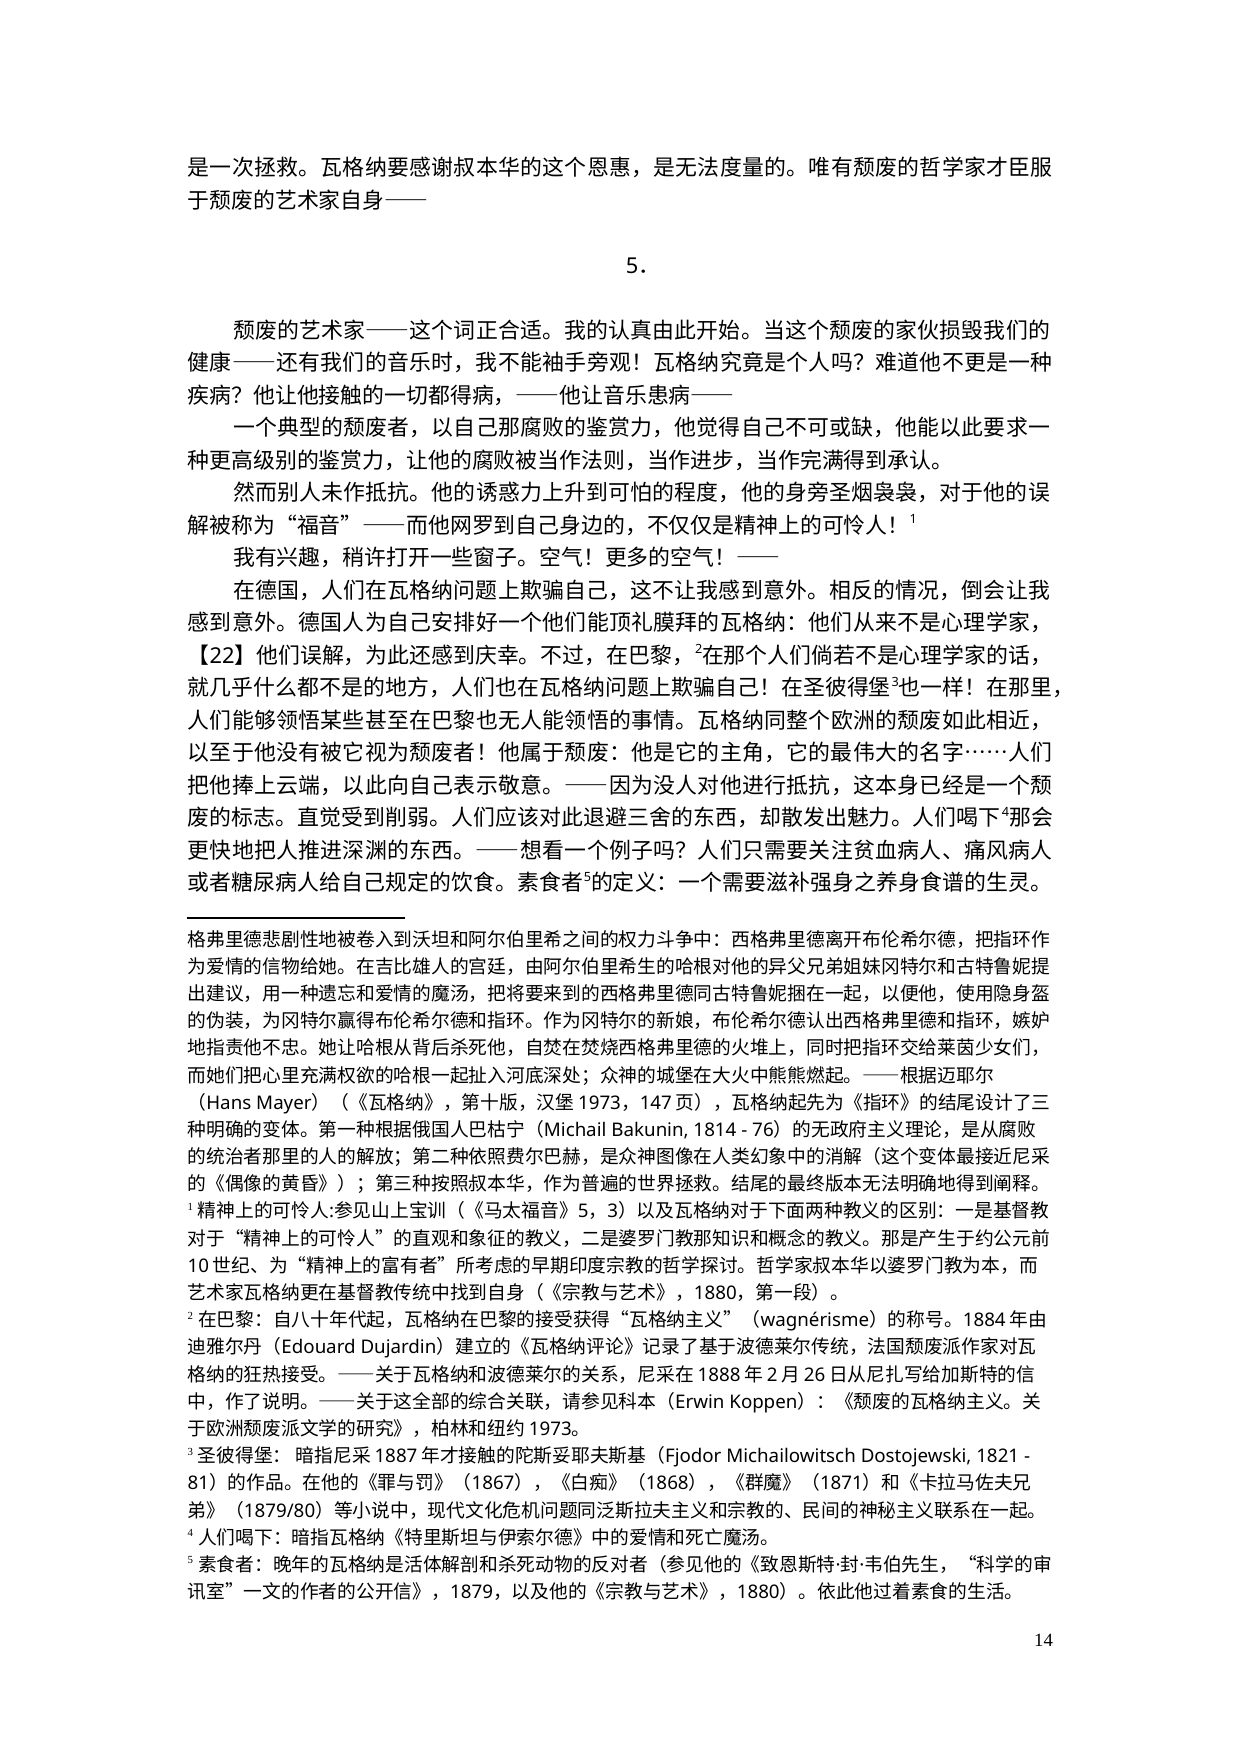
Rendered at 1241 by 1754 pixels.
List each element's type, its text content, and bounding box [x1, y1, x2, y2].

text 然而别人未作抵抗。他的诱惑力上升到可怕的程度，他的身旁圣烟袅袅，对于他的误解被称为“福音”——而他网罗到自己身边的，不仅仅是精神上的可怜人！ [187, 475, 1053, 540]
text 我有兴趣，稍许打开一些窗子。空气！更多的空气！—— [187, 540, 1053, 572]
text 5． [187, 247, 1053, 280]
text 一个典型的颓废者，以自己那腐败的鉴赏力，他觉得自己不可或缺，他能以此要求一种更高级别的鉴赏力，让他的腐败被当作法则，当作进步，当作完满得到承认。 [187, 410, 1053, 475]
text 颓废的艺术家——这个词正合适。我的认真由此开始。当这个颓废的家伙损毁我们的健康——还有我们的音乐时，我不能袖手旁观！瓦格纳究竟是个人吗？难道他不更是一种疾病？他让他接触的一切都得病，——他让音乐患病—— [187, 312, 1053, 410]
text 在德国，人们在瓦格纳问题上欺骗自己，这不让我感到意外。相反的情况，倒会让我感到意外。德国人为自己安排好一个他们能顶礼膜拜的瓦格纳：他们从来不是心理学家，【22】他们误解，为此还感到庆幸。不过，在巴黎，在那个人们倘若不是心理学家的话，就几乎什么都不是的地方，人们也在瓦格纳问题上欺骗自己！在圣彼得堡也一样！在那里，人们能够领悟某些甚至在巴黎也无人能领悟的事情。瓦格纳同整个欧洲的颓废如此相近，以至于他没有被它视为颓废者！他属于颓废：他是它的主角，它的最伟大的名字……人们把他捧上云端，以此向自己表示敬意。——因为没人对他进行抵抗，这本身已经是一个颓废的标志。直觉受到削弱。人们应该对此退避三舍的东西，却散发出魅力。人们喝下那会更快地把人推进深渊的东西。——想看一个例子吗？人们只需要关注贫血病人、痛风病人或者糖尿病人给自己规定的饮食。素食者的定义：一个需要滋补强身之养身食谱的生灵。知道有害的东西是有害的，能够防止自己接触有害的东西，这是青春和生命力的象征。有害的东西吸引疲惫者：就像蔬菜之于素食者：疾病本身可以是生命的一贴兴奋剂：不过面对这样的兴奋剂人们必须足够地健康！——瓦格纳为这样的疲惫推波助澜：所以他吸引衰弱者和疲惫者。哎，这个老法师的喜悦如同响尾蛇一般，因为他总是见到“小孩子们”朝他跑来！—— [187, 572, 1053, 897]
